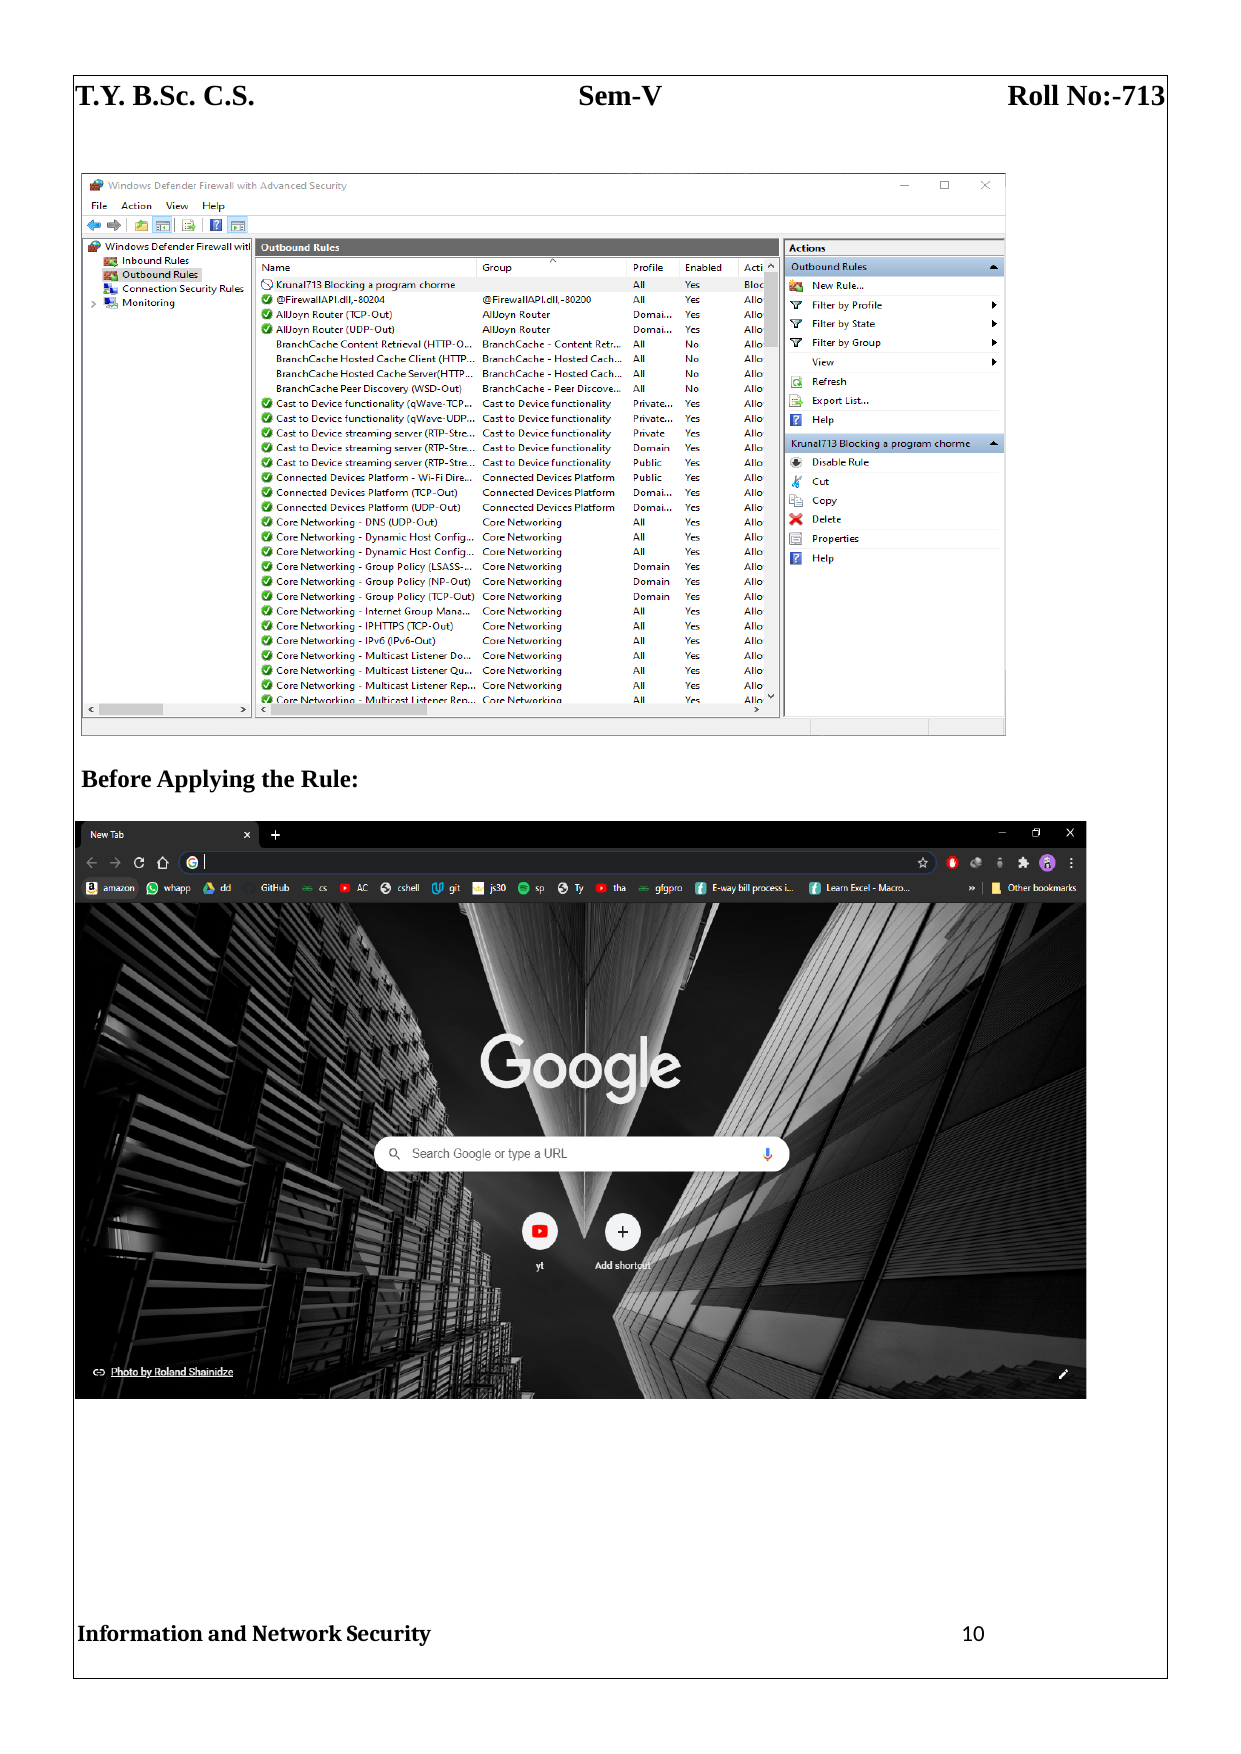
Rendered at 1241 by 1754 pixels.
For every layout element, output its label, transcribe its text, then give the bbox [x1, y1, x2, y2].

picture [81, 173, 1006, 736]
picture [75, 821, 1087, 1399]
text Before Applying the Rule: [75, 764, 1165, 793]
